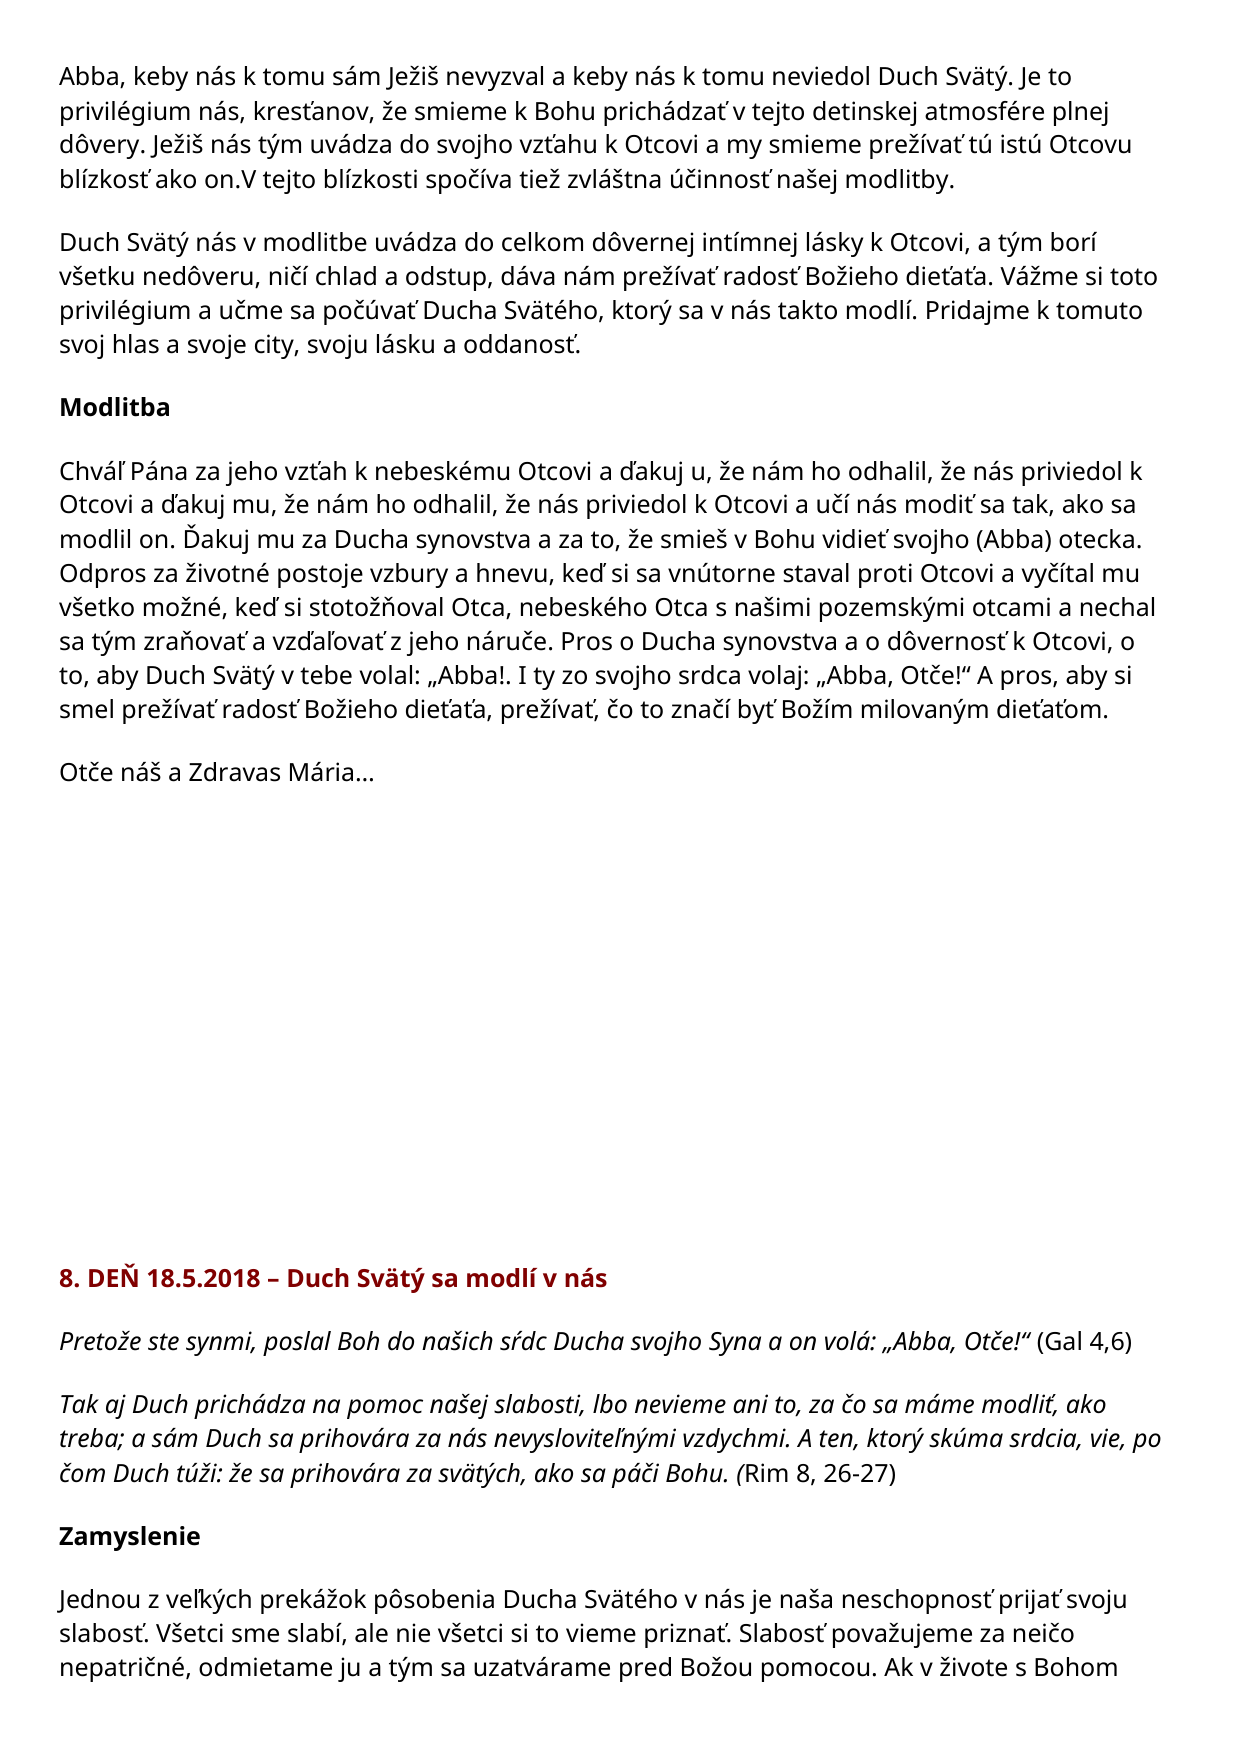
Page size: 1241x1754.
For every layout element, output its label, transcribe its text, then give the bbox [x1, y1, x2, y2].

text Pretože ste synmi, poslal Boh do našich sŕdc Ducha svojho Syna a on volá: „Abba, Otče!“ (Gal 4,6) [59, 1324, 1166, 1358]
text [59, 1582, 1166, 1684]
text Chváľ Pána za jeho vzťah k nebeskému Otcovi a ďakuj u, že nám ho odhalil, že nás priviedol k Otcovi a ďakuj mu, že nám ho odhalil, že nás priviedol k Otcovi a učí nás modiť sa tak, ako sa modlil on. Ďakuj mu za Ducha synovstva a za to, že smieš v Bohu vidieť svojho (Abba) otecka. Odpros za životné postoje vzbury a hnevu, keď si sa vnútorne staval proti Otcovi a vyčítal mu všetko možné, keď si stotožňoval Otca, nebeského Otca s našimi pozemskými otcami a nechal sa tým zraňovať a vzďaľovať z jeho náruče. Pros o Ducha synovstva a o dôvernosť k Otcovi, o to, aby Duch Svätý v tebe volal: „Abba!. I ty zo svojho srdca volaj: „Abba, Otče!“ A pros, aby si smel prežívať radosť Božieho dieťaťa, prežívať, čo to značí byť Božím milovaným dieťaťom. [59, 453, 1166, 726]
text Duch Svätý nás v modlitbe uvádza do celkom dôvernej intímnej lásky k Otcovi, a tým borí všetku nedôveru, ničí chlad a odstup, dáva nám prežívať radosť Božieho dieťaťa. Vážme si toto privilégium a učme sa počúvať Ducha Svätého, ktorý sa v nás takto modlí. Pridajme k tomuto svoj hlas a svoje city, svoju lásku a oddanosť. [59, 224, 1166, 361]
text 8. DEŇ 18.5.2018 – Duch Svätý sa modlí v nás [59, 1261, 1166, 1295]
text Otče náš a Zdravas Mária… [59, 755, 1166, 789]
text Zamyslenie [59, 1518, 1166, 1552]
text Tak aj Duch prichádza na pomoc našej slabosti, lbo nevieme ani to, za čo sa máme modliť, ako treba; a sám Duch sa prihovára za nás nevysloviteľnými vzdychmi. A ten, ktorý skúma srdcia, vie, po čom Duch túži: že sa prihovára za svätých, ako sa páči Bohu. (Rim 8, 26-27) [59, 1387, 1166, 1489]
text Modlitba [59, 390, 1166, 424]
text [59, 59, 1166, 195]
